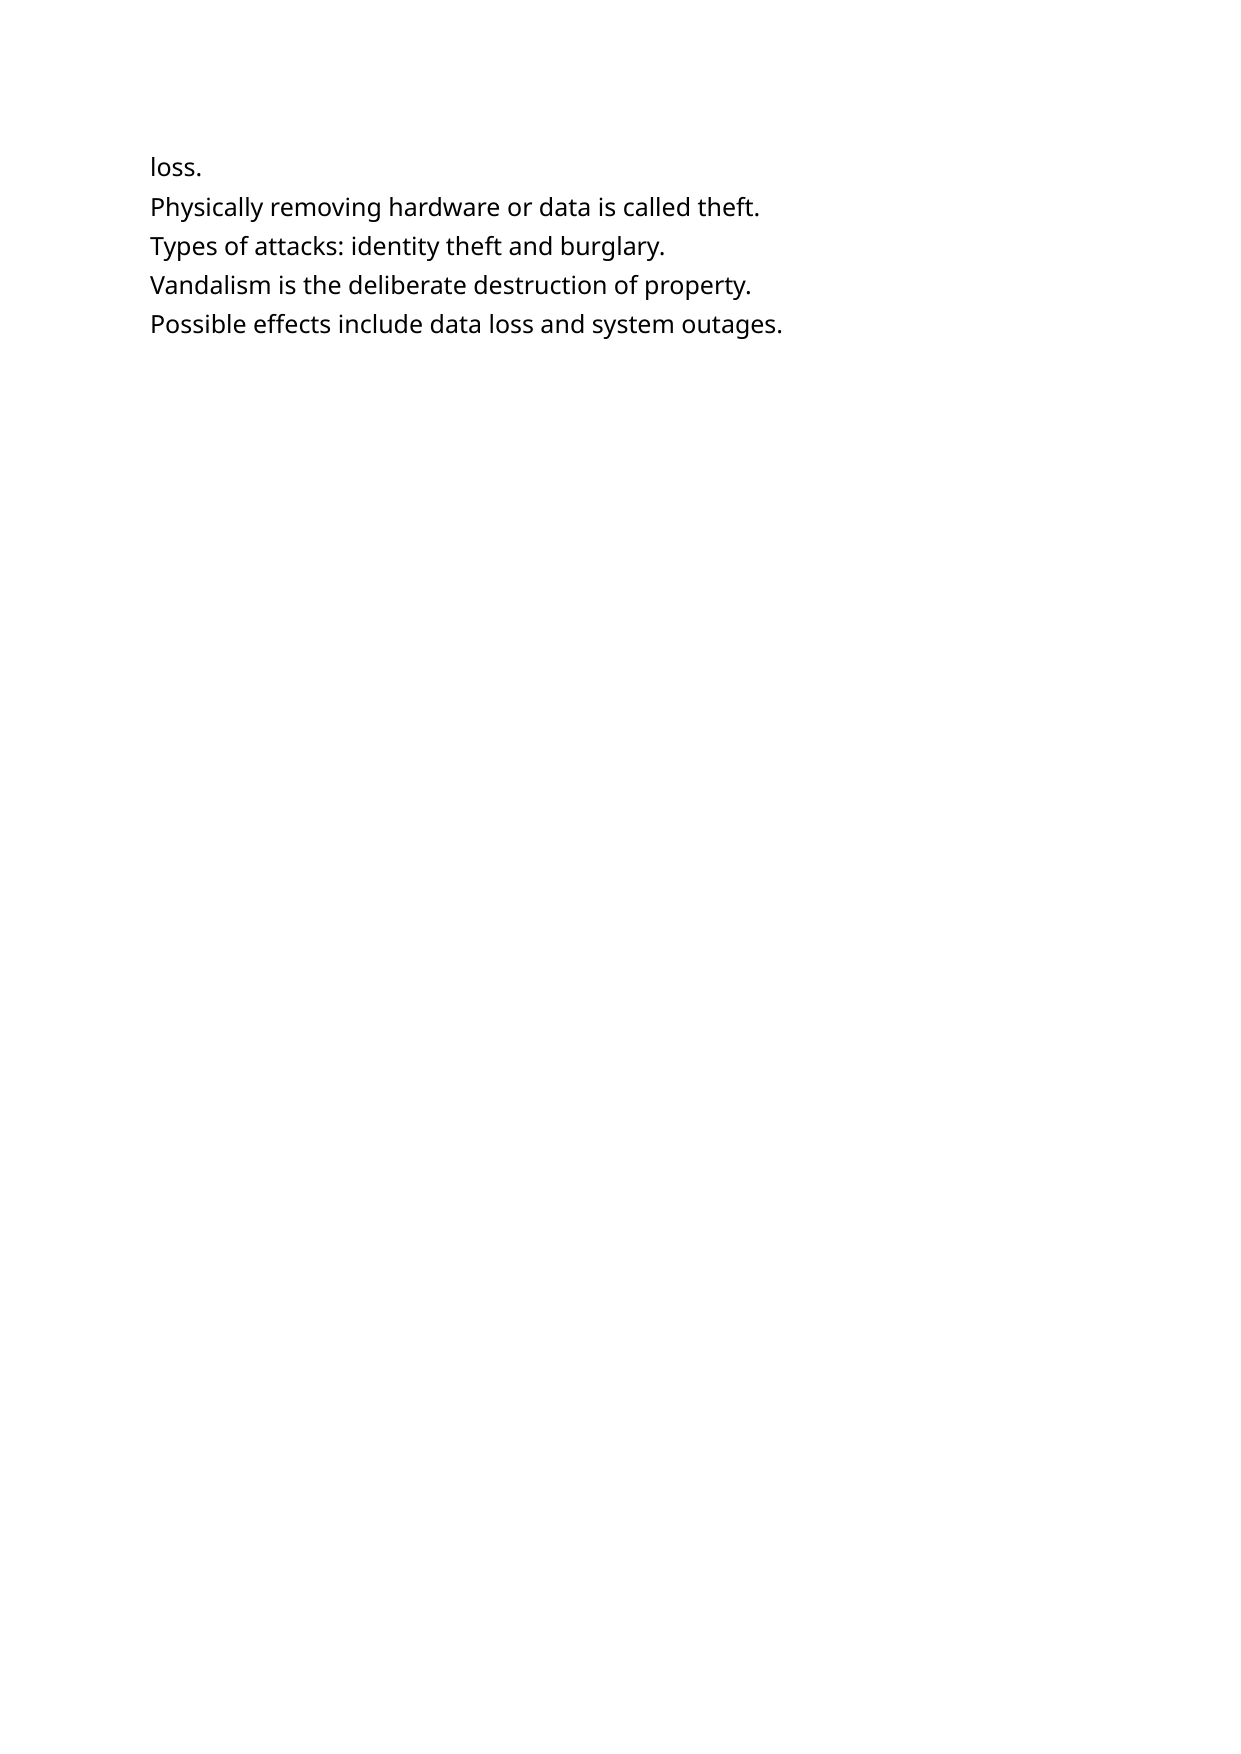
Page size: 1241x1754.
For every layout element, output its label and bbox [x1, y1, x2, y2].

text [150, 150, 1090, 341]
